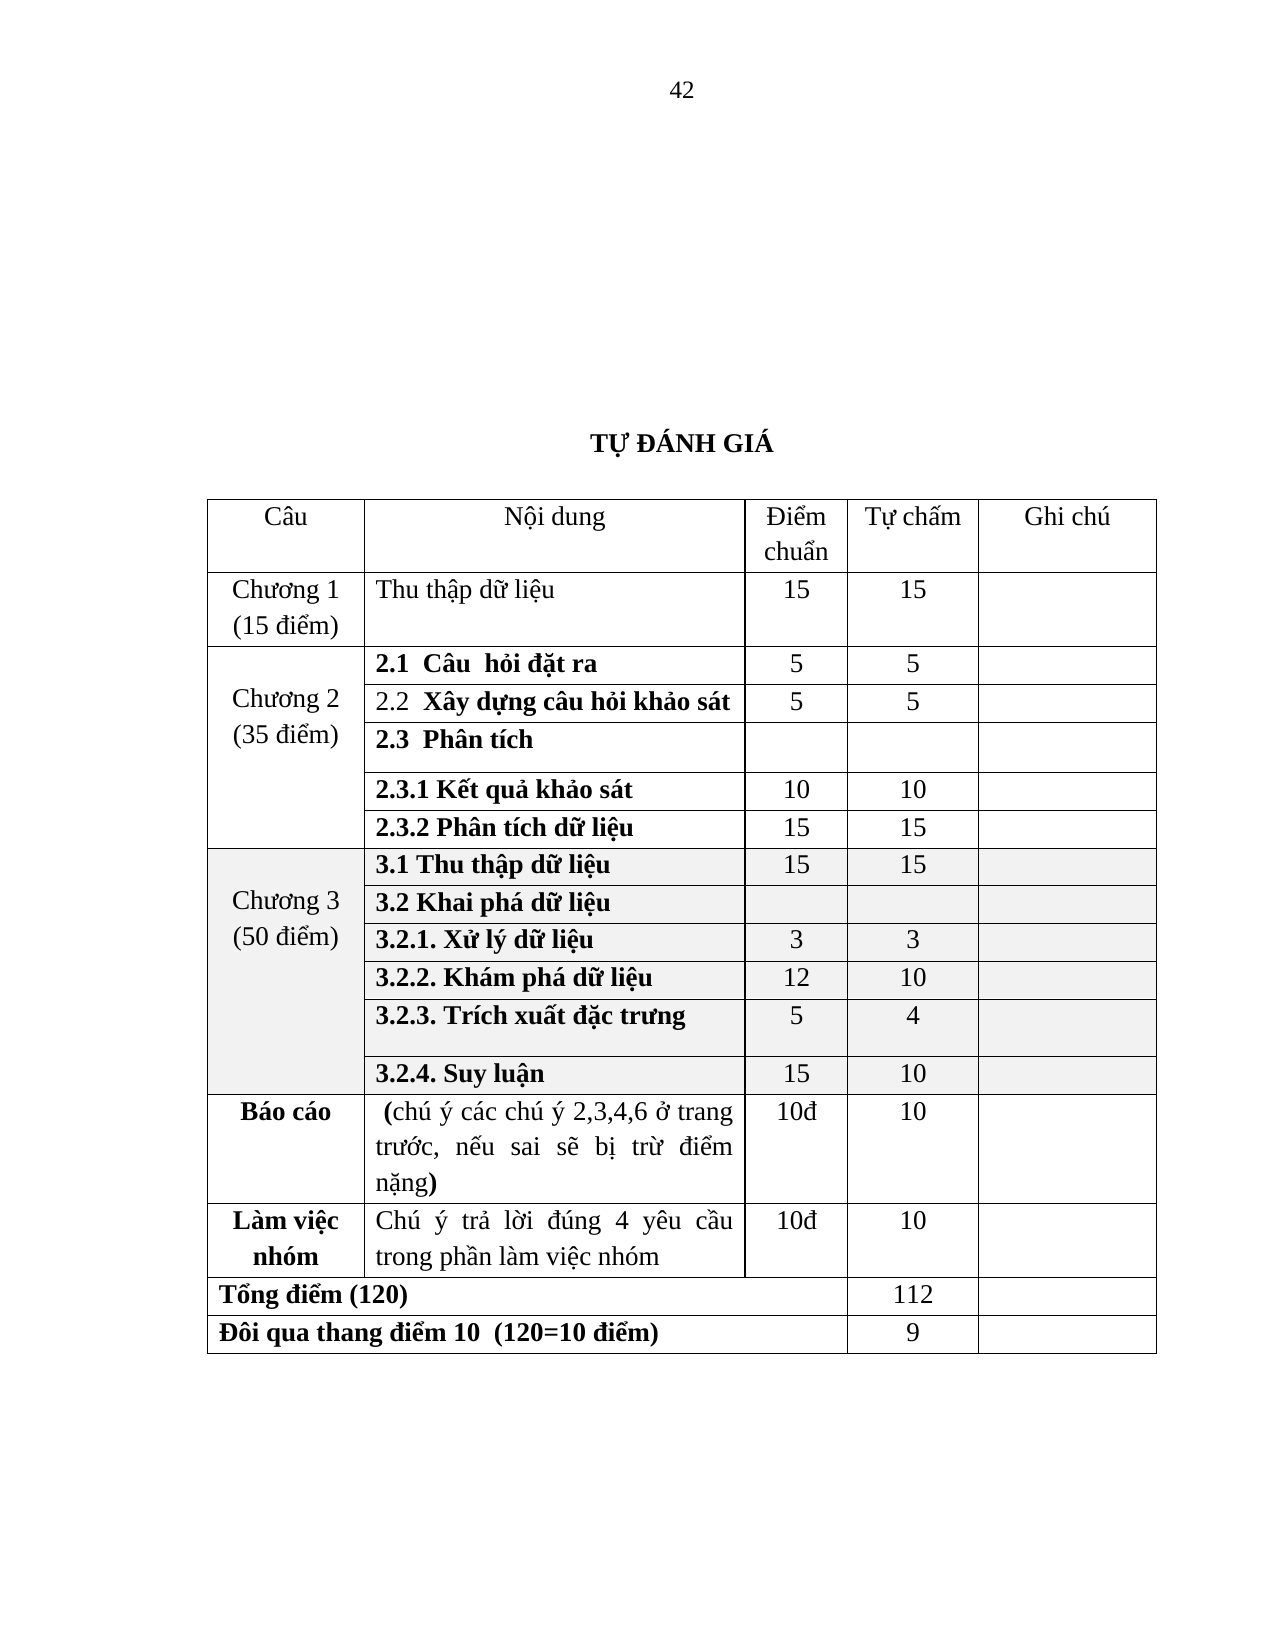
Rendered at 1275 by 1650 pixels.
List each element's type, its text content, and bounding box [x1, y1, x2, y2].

table_cell [979, 811, 1156, 847]
table_cell [746, 723, 847, 772]
table_cell 5 [848, 647, 978, 684]
table_cell [979, 723, 1156, 772]
table_cell 3 [746, 924, 847, 961]
table_cell [979, 962, 1156, 998]
table_cell Chương 2 (35 điểm) [208, 647, 364, 847]
table_cell Đôi qua thang điểm 10 (120=10 điểm) [208, 1316, 847, 1352]
table_cell Chương 3 (50 điểm) [208, 849, 364, 1094]
table_cell Báo cáo [208, 1095, 364, 1203]
table_cell 5 [746, 685, 847, 722]
table_cell 10 [848, 1057, 978, 1094]
table_cell [979, 773, 1156, 809]
table_cell 10 [848, 773, 978, 809]
table_cell 3 [848, 924, 978, 961]
table_cell Tổng điểm (120) [208, 1278, 847, 1314]
table_cell 2.3 Phân tích [365, 723, 744, 772]
table_cell 10 [746, 773, 847, 809]
table_header Câu [208, 500, 364, 572]
table_cell [979, 1095, 1156, 1203]
table_header Ghi chú [979, 500, 1156, 572]
table_cell 10đ [746, 1095, 847, 1203]
table_cell 2.3.2 Phân tích dữ liệu [365, 811, 744, 847]
table_cell 3.2.1. Xử lý dữ liệu [365, 924, 744, 961]
table_cell [979, 1057, 1156, 1094]
table_cell 15 [746, 849, 847, 885]
table_cell 5 [848, 685, 978, 722]
table_cell 3.2.3. Trích xuất đặc trưng [365, 1000, 744, 1056]
table_cell 15 [848, 811, 978, 847]
table_cell [848, 723, 978, 772]
table_cell 2.2 Xây dựng câu hỏi khảo sát [365, 685, 744, 722]
table_cell 10 [848, 962, 978, 998]
table_cell 3.1 Thu thập dữ liệu [365, 849, 744, 885]
table_cell Làm việc nhóm [208, 1204, 364, 1277]
table_cell [979, 1278, 1156, 1314]
table_cell 3.2 Khai phá dữ liệu [365, 886, 744, 923]
table_cell 112 [848, 1278, 978, 1314]
table_header Nội dung [365, 500, 744, 572]
table_cell [979, 647, 1156, 684]
table_cell 5 [746, 647, 847, 684]
table_cell [848, 886, 978, 923]
table_cell Chú ý trả lời đúng 4 yêu cầu trong phần làm việc nhóm [365, 1204, 744, 1277]
table_cell [979, 1316, 1156, 1352]
table_cell Chương 1 (15 điểm) [208, 573, 364, 646]
table_cell 12 [746, 962, 847, 998]
table_cell [746, 886, 847, 923]
table_cell 15 [746, 573, 847, 646]
table_cell [979, 685, 1156, 722]
text TỰ ĐÁNH GIÁ [207, 427, 1157, 458]
table_cell 15 [746, 1057, 847, 1094]
table_cell 10 [848, 1204, 978, 1277]
table_cell 2.3.1 Kết quả khảo sát [365, 773, 744, 809]
table_cell 15 [746, 811, 847, 847]
table_cell [979, 573, 1156, 646]
table_cell 3.2.4. Suy luận [365, 1057, 744, 1094]
table_header Điểm chuẩn [746, 500, 847, 572]
table_cell Thu thập dữ liệu [365, 573, 744, 646]
table_cell 5 [746, 1000, 847, 1056]
table_cell 15 [848, 849, 978, 885]
table_cell 4 [848, 1000, 978, 1056]
table_cell 10 [848, 1095, 978, 1203]
table_cell 3.2.2. Khám phá dữ liệu [365, 962, 744, 998]
table_cell (chú ý các chú ý 2,3,4,6 ở trang trước, nếu sai sẽ bị trừ điểm nặng) [365, 1095, 744, 1203]
table_cell [979, 1204, 1156, 1277]
table_cell 9 [848, 1316, 978, 1352]
table_header Tự chấm [848, 500, 978, 572]
table_cell [979, 924, 1156, 961]
table_cell 15 [848, 573, 978, 646]
table_cell 10đ [746, 1204, 847, 1277]
table_cell [979, 1000, 1156, 1056]
table_cell [979, 849, 1156, 885]
table_cell [979, 886, 1156, 923]
table_cell 2.1 Câu hỏi đặt ra [365, 647, 744, 684]
